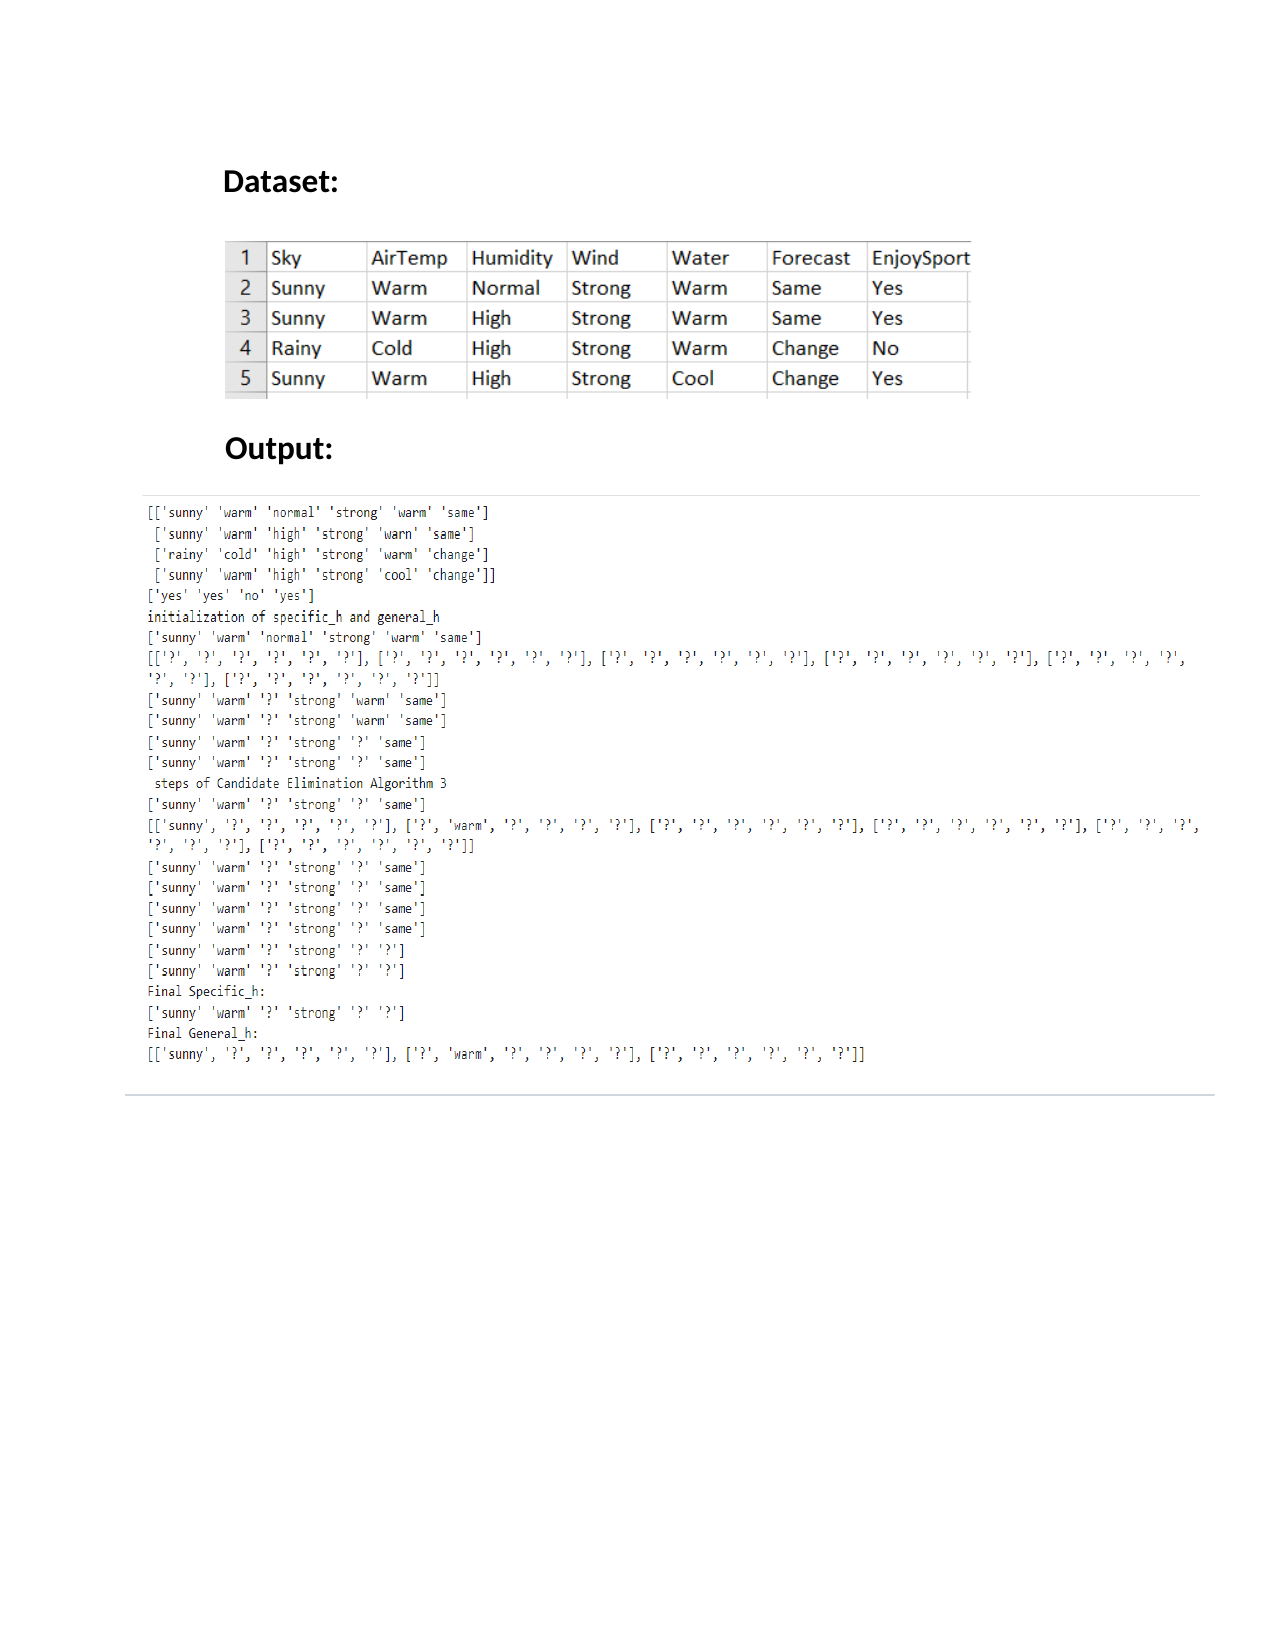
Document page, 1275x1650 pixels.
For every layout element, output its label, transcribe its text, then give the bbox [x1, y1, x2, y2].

picture [225, 241, 972, 399]
text Dataset: [125, 160, 1214, 201]
picture [125, 495, 1215, 1096]
text Output: [225, 427, 1214, 468]
